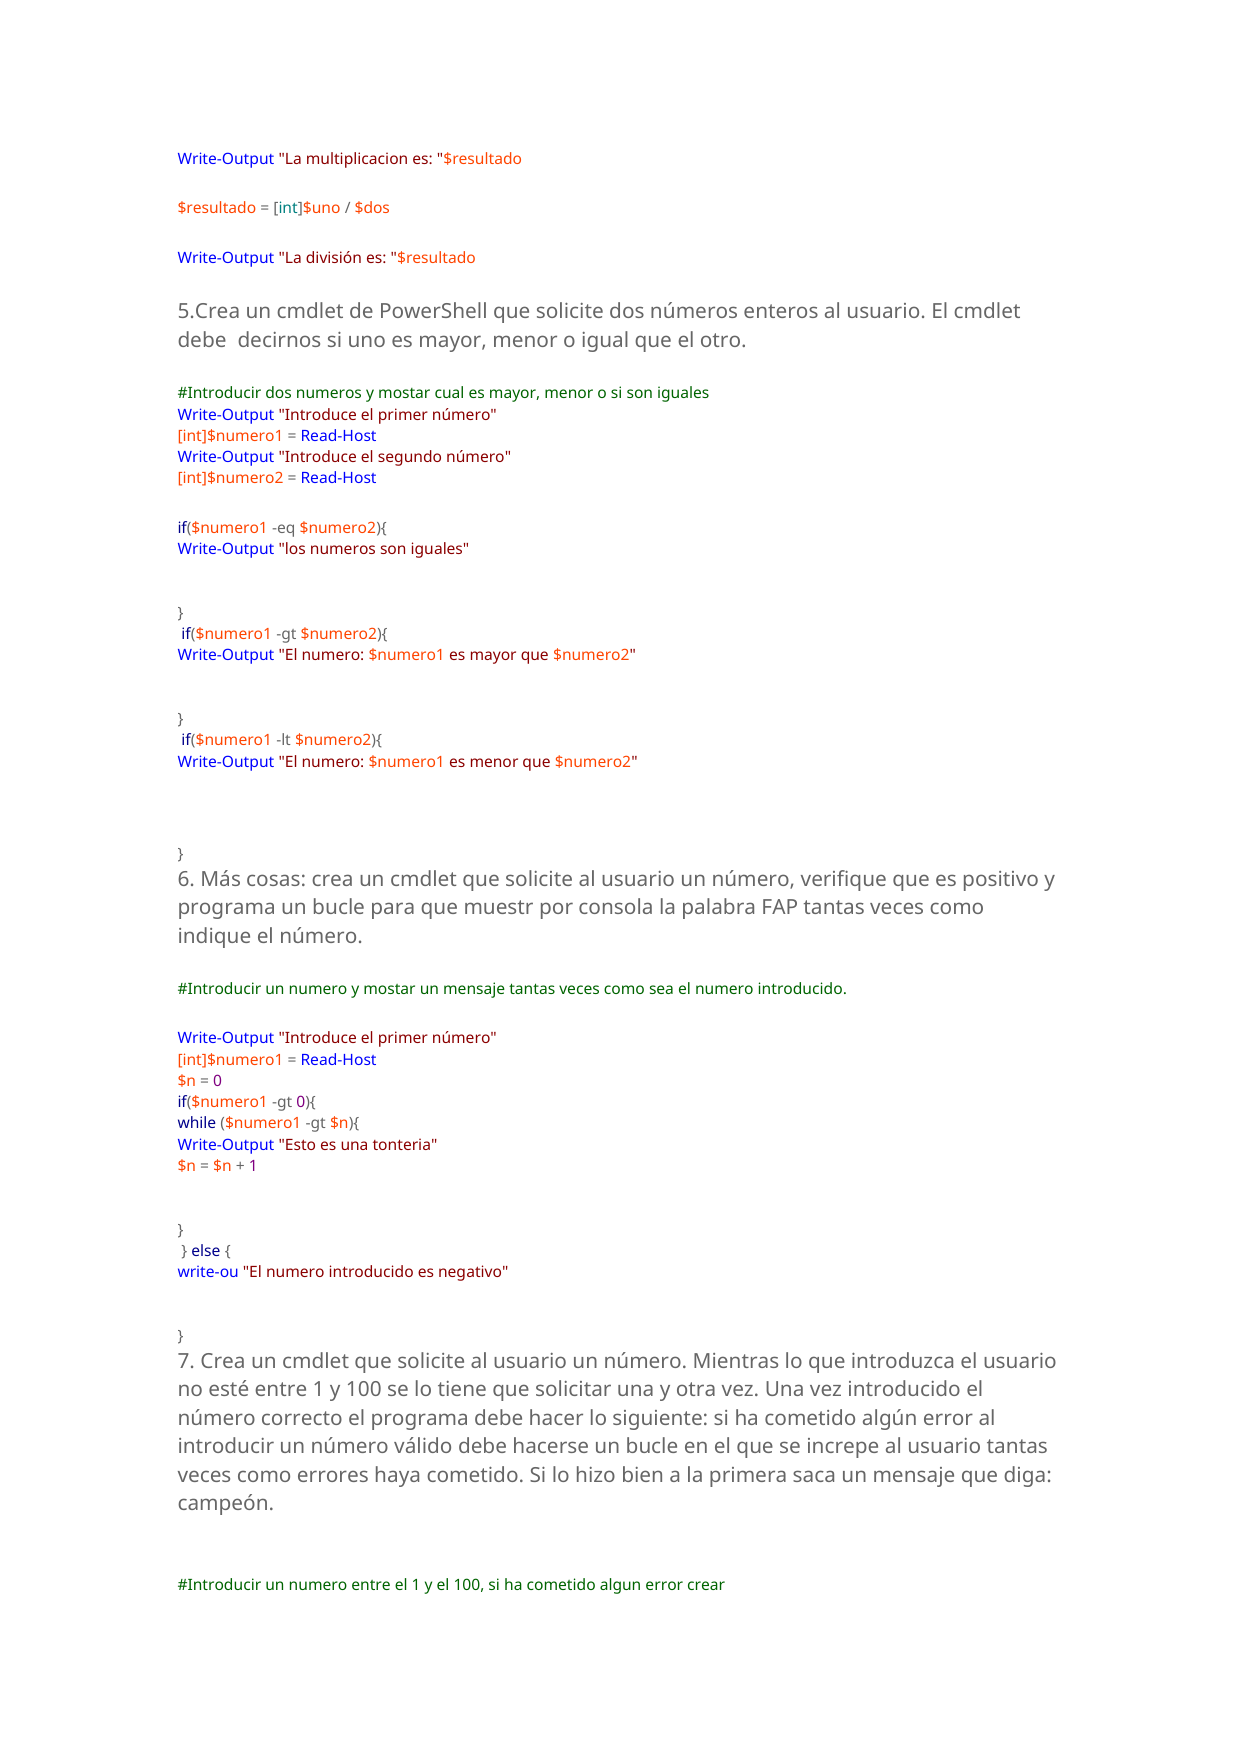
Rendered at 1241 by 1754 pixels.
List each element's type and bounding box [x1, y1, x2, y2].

text [177, 148, 1063, 1595]
